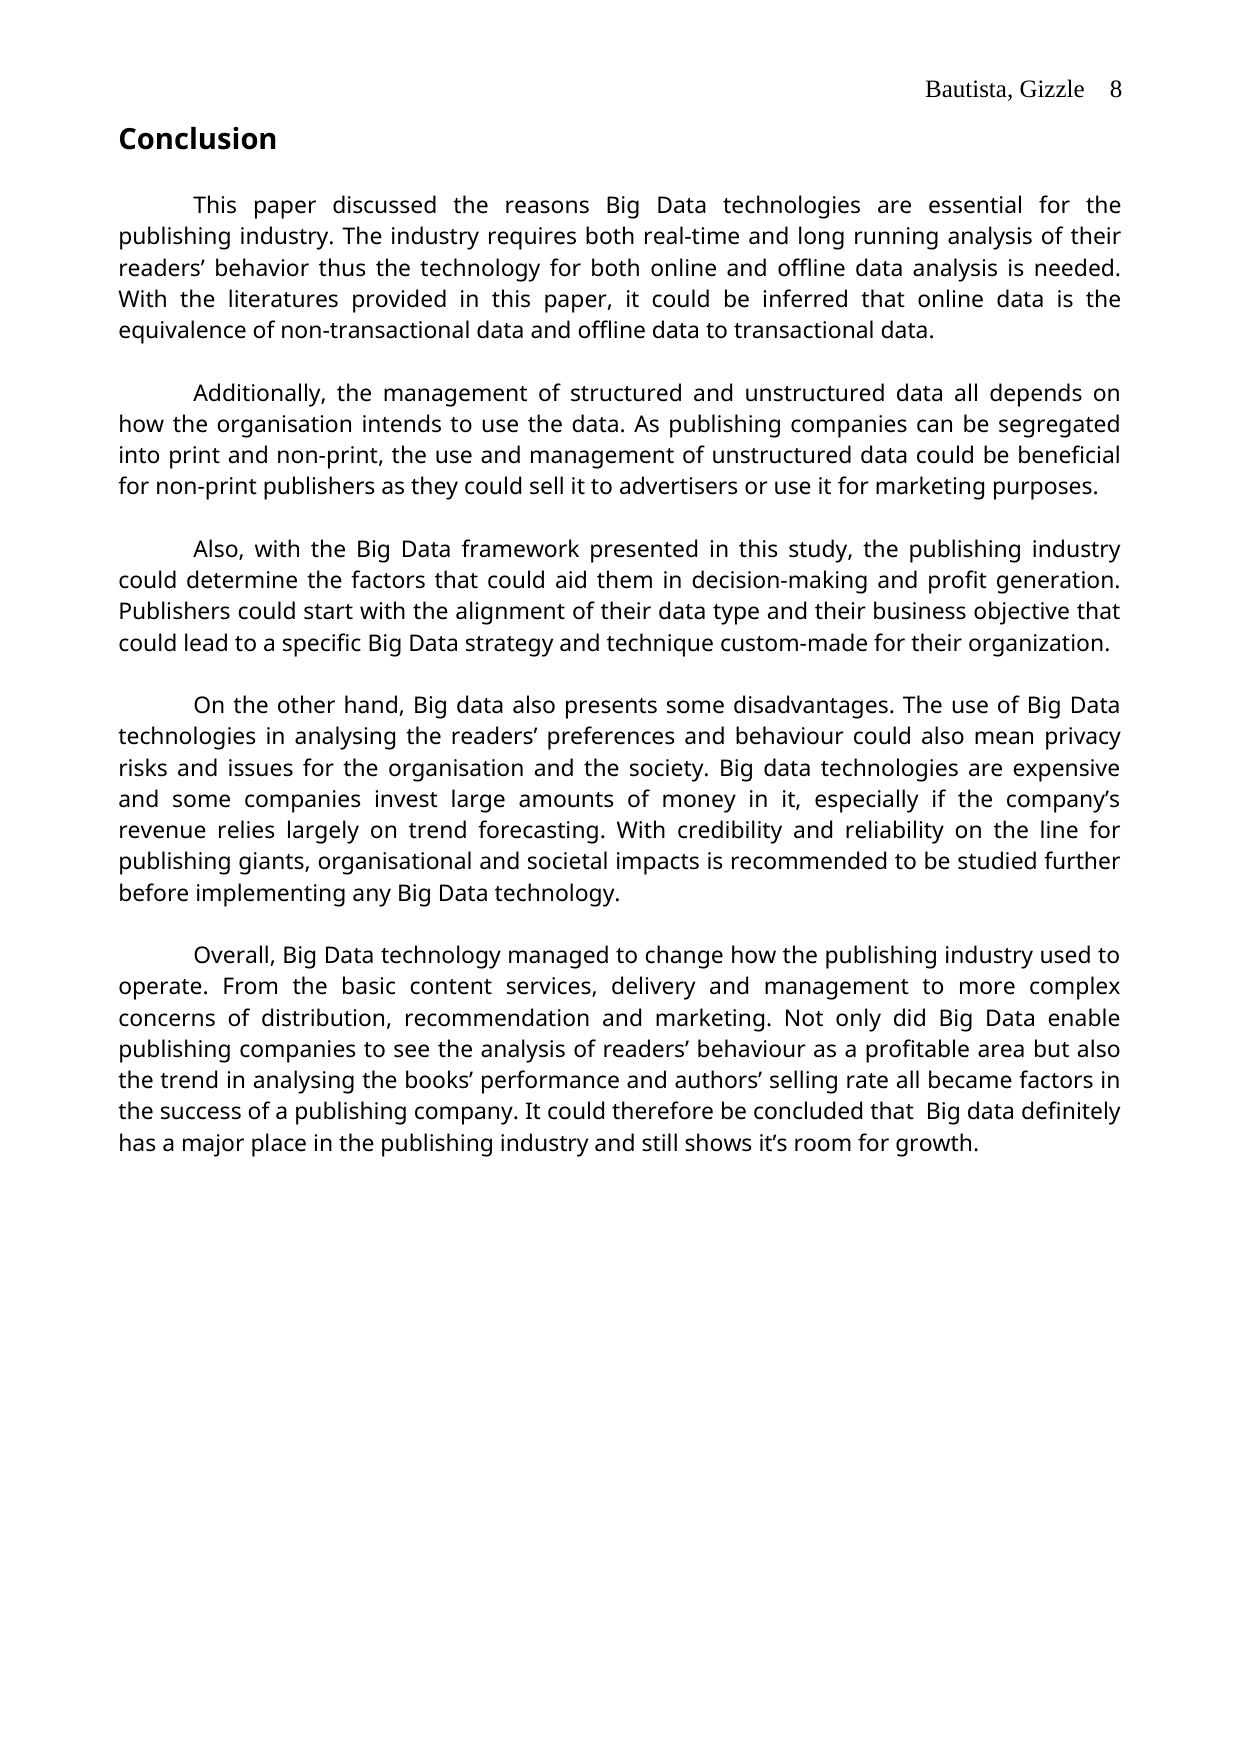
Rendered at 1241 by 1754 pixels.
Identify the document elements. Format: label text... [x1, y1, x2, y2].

text Overall, Big Data technology managed to change how the publishing industry used to operate. From the basic content services, delivery and management to more complex concerns of distribution, recommendation and marketing. Not only did Big Data enable publishing companies to see the analysis of readers’ behaviour as a profitable area but also the trend in analysing the books’ performance and authors’ selling rate all became factors in the success of a publishing company. It could therefore be concluded that Big data definitely has a major place in the publishing industry and still shows it’s room for growth. [118, 939, 1122, 1158]
subtitle Conclusion [118, 118, 1122, 158]
text This paper discussed the reasons Big Data technologies are essential for the publishing industry. The industry requires both real-time and long running analysis of their readers’ behavior thus the technology for both online and offline data analysis is needed. With the literatures provided in this paper, it could be inferred that online data is the equivalence of non-transactional data and offline data to transactional data. [118, 189, 1122, 345]
text Also, with the Big Data framework presented in this study, the publishing industry could determine the factors that could aid them in decision-making and profit generation. Publishers could start with the alignment of their data type and their business objective that could lead to a specific Big Data strategy and technique custom-made for their organization. [118, 533, 1122, 658]
text On the other hand, Big data also presents some disadvantages. The use of Big Data technologies in analysing the readers’ preferences and behaviour could also mean privacy risks and issues for the organisation and the society. Big data technologies are expensive and some companies invest large amounts of money in it, especially if the company’s revenue relies largely on trend forecasting. With credibility and reliability on the line for publishing giants, organisational and societal impacts is recommended to be studied further before implementing any Big Data technology. [118, 689, 1122, 908]
text Additionally, the management of structured and unstructured data all depends on how the organisation intends to use the data. As publishing companies can be segregated into print and non-print, the use and management of unstructured data could be beneficial for non-print publishers as they could sell it to advertisers or use it for marketing purposes. [118, 377, 1122, 502]
